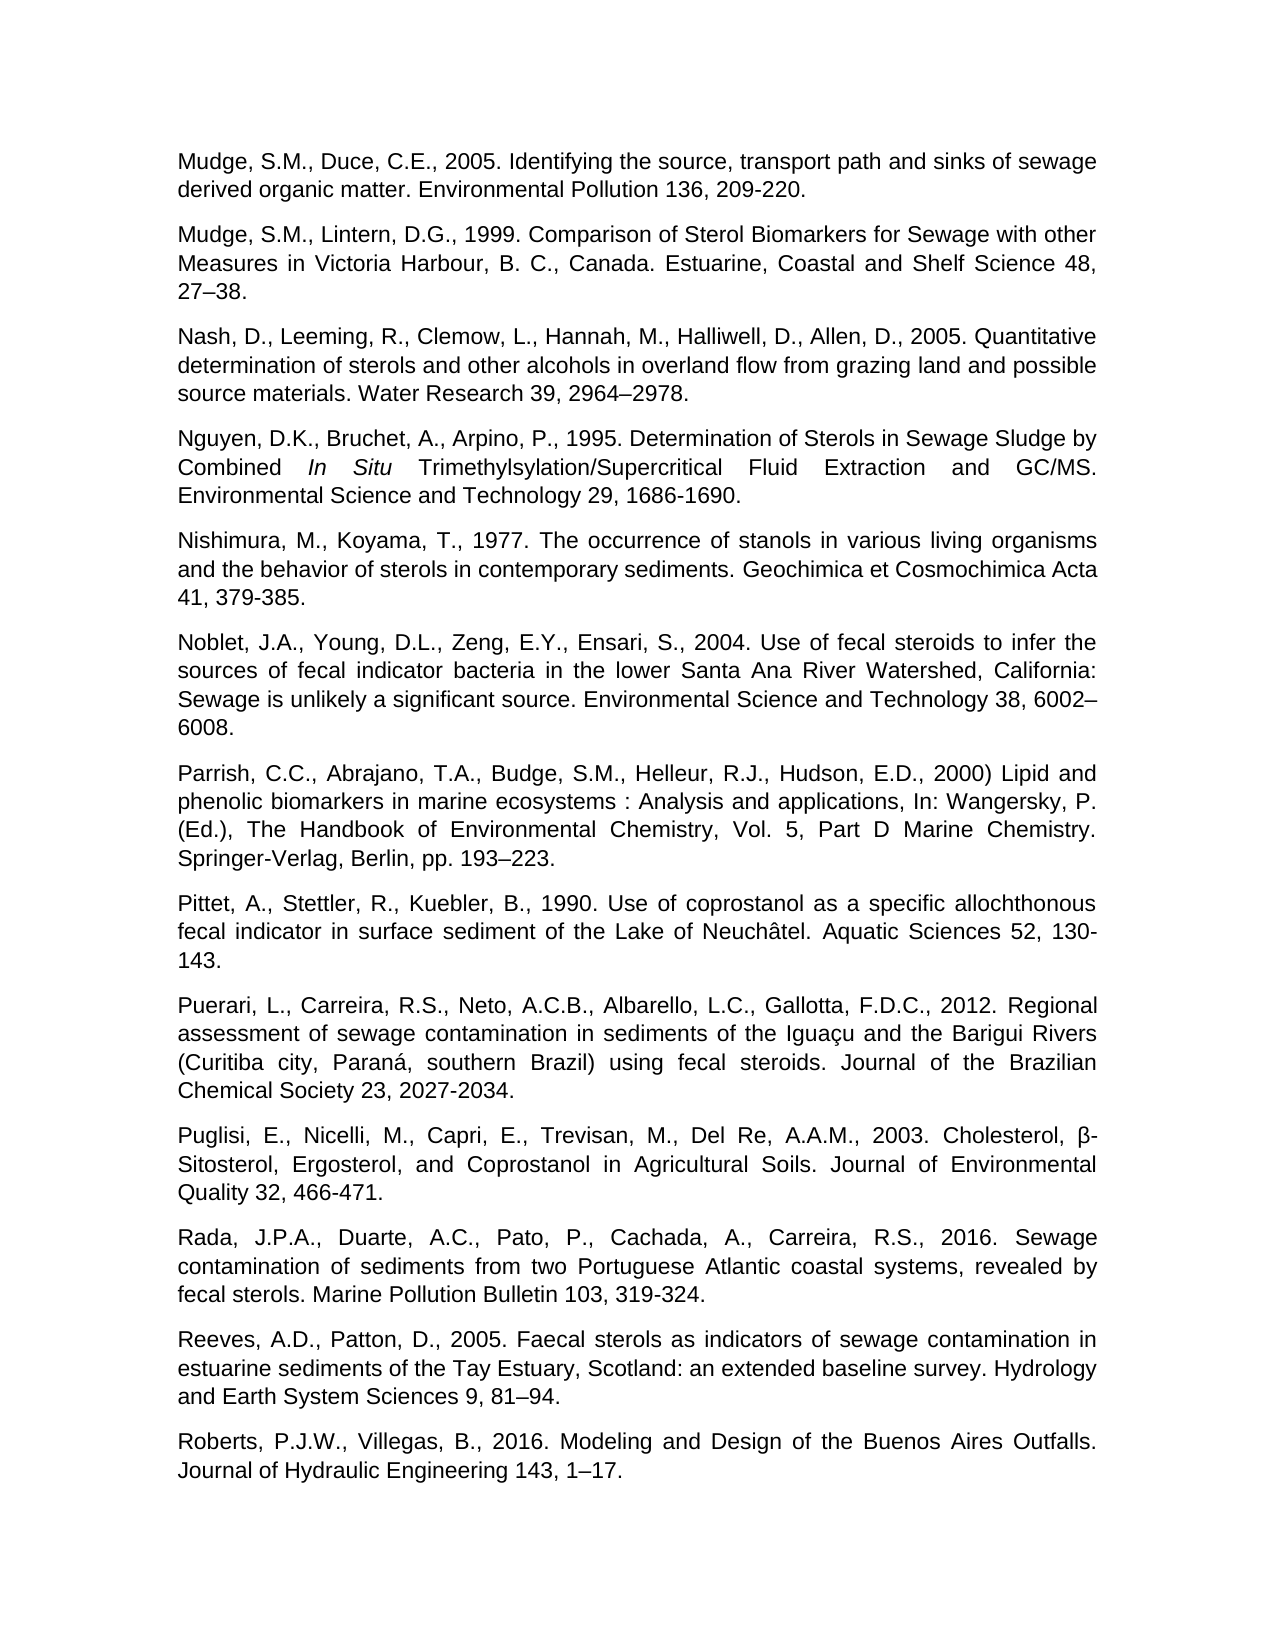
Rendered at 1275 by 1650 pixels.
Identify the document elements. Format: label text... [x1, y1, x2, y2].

text Roberts, P.J.W., Villegas, B., 2016. Modeling and Design of the Buenos Aires Outfalls. Journal of Hydraulic Engineering 143, 1–17. [177, 1428, 1098, 1483]
text Puglisi, E., Nicelli, M., Capri, E., Trevisan, M., Del Re, A.A.M., 2003. Cholesterol, β-Sitosterol, Ergosterol, and Coprostanol in Agricultural Soils. Journal of Environmental Quality 32, 466-471. [177, 1122, 1098, 1206]
text Reeves, A.D., Patton, D., 2005. Faecal sterols as indicators of sewage contamination in estuarine sediments of the Tay Estuary, Scotland: an extended baseline survey. Hydrology and Earth System Sciences 9, 81–94. [177, 1326, 1098, 1409]
text Mudge, S.M., Lintern, D.G., 1999. Comparison of Sterol Biomarkers for Sewage with other Measures in Victoria Harbour, B. C., Canada. Estuarine, Coastal and Shelf Science 48, 27–38. [177, 221, 1098, 304]
text Pittet, A., Stettler, R., Kuebler, B., 1990. Use of coprostanol as a specific allochthonous fecal indicator in surface sediment of the Lake of Neuchâtel. Aquatic Sciences 52, 130-143. [177, 890, 1098, 973]
text Nishimura, M., Koyama, T., 1977. The occurrence of stanols in various living organisms and the behavior of sterols in contemporary sediments. Geochimica et Cosmochimica Acta 41, 379-385. [177, 527, 1098, 610]
text Noblet, J.A., Young, D.L., Zeng, E.Y., Ensari, S., 2004. Use of fecal steroids to infer the sources of fecal indicator bacteria in the lower Santa Ana River Watershed, California: Sewage is unlikely a significant source. Environmental Science and Technology 38, 6002–6008. [177, 629, 1098, 741]
text Puerari, L., Carreira, R.S., Neto, A.C.B., Albarello, L.C., Gallotta, F.D.C., 2012. Regional assessment of sewage contamination in sediments of the Iguaçu and the Barigui Rivers (Curitiba city, Paraná, southern Brazil) using fecal steroids. Journal of the Brazilian Chemical Society 23, 2027-2034. [177, 992, 1098, 1103]
text Mudge, S.M., Duce, C.E., 2005. Identifying the source, transport path and sinks of sewage derived organic matter. Environmental Pollution 136, 209-220. [177, 148, 1098, 202]
text Nguyen, D.K., Bruchet, A., Arpino, P., 1995. Determination of Sterols in Sewage Sludge by Combined In Situ Trimethylsylation/Supercritical Fluid Extraction and GC/MS. Environmental Science and Technology 29, 1686-1690. [177, 425, 1098, 508]
text Nash, D., Leeming, R., Clemow, L., Hannah, M., Halliwell, D., Allen, D., 2005. Quantitative determination of sterols and other alcohols in overland flow from grazing land and possible source materials. Water Research 39, 2964–2978. [177, 323, 1098, 406]
text Rada, J.P.A., Duarte, A.C., Pato, P., Cachada, A., Carreira, R.S., 2016. Sewage contamination of sediments from two Portuguese Atlantic coastal systems, revealed by fecal sterols. Marine Pollution Bulletin 103, 319-324. [177, 1224, 1098, 1307]
text Parrish, C.C., Abrajano, T.A., Budge, S.M., Helleur, R.J., Hudson, E.D., 2000) Lipid and phenolic biomarkers in marine ecosystems : Analysis and applications, In: Wangersky, P. (Ed.), The Handbook of Environmental Chemistry, Vol. 5, Part D Marine Chemistry. Springer-Verlag, Berlin, pp. 193–223. [177, 759, 1098, 871]
